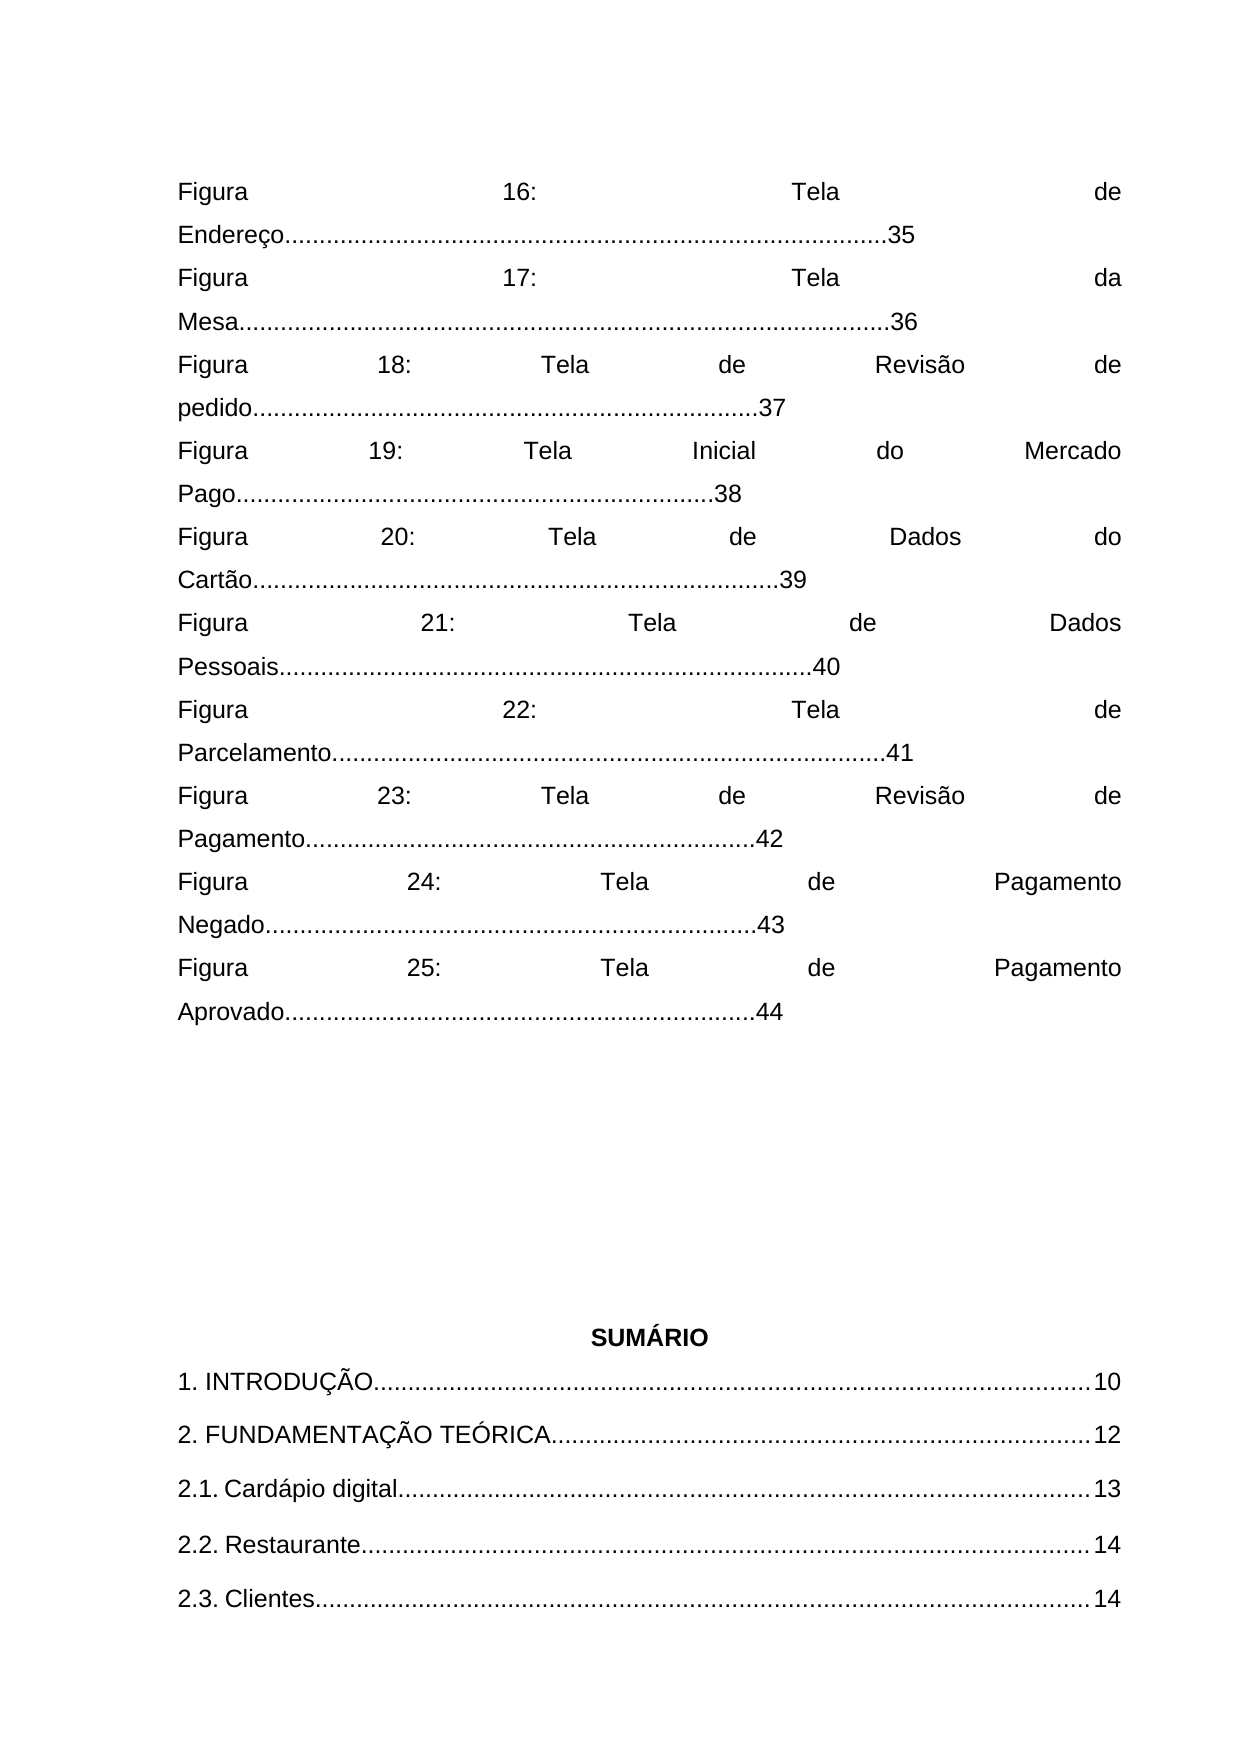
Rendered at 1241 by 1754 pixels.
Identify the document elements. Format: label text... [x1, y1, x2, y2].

text Figura 19: Tela Inicial do Mercado Pago.....................................................................38 [177, 436, 1122, 508]
text Figura 22: Tela de Parcelamento................................................................................41 [177, 695, 1122, 767]
text Figura 17: Tela da Mesa..............................................................................................36 [177, 263, 1122, 335]
text Figura 16: Tela de Endereço.......................................................................................35 [177, 177, 1122, 249]
text Figura 20: Tela de Dados do Cartão............................................................................39 [177, 522, 1122, 594]
text Figura 18: Tela de Revisão de pedido.........................................................................37 [177, 350, 1122, 422]
text Figura 24: Tela de Pagamento Negado.......................................................................43 [177, 867, 1122, 939]
text Figura 21: Tela de Dados Pessoais.............................................................................40 [177, 608, 1122, 680]
text Figura 25: Tela de Pagamento Aprovado....................................................................44 [177, 953, 1122, 1025]
text Figura 23: Tela de Revisão de Pagamento.................................................................42 [177, 781, 1122, 853]
